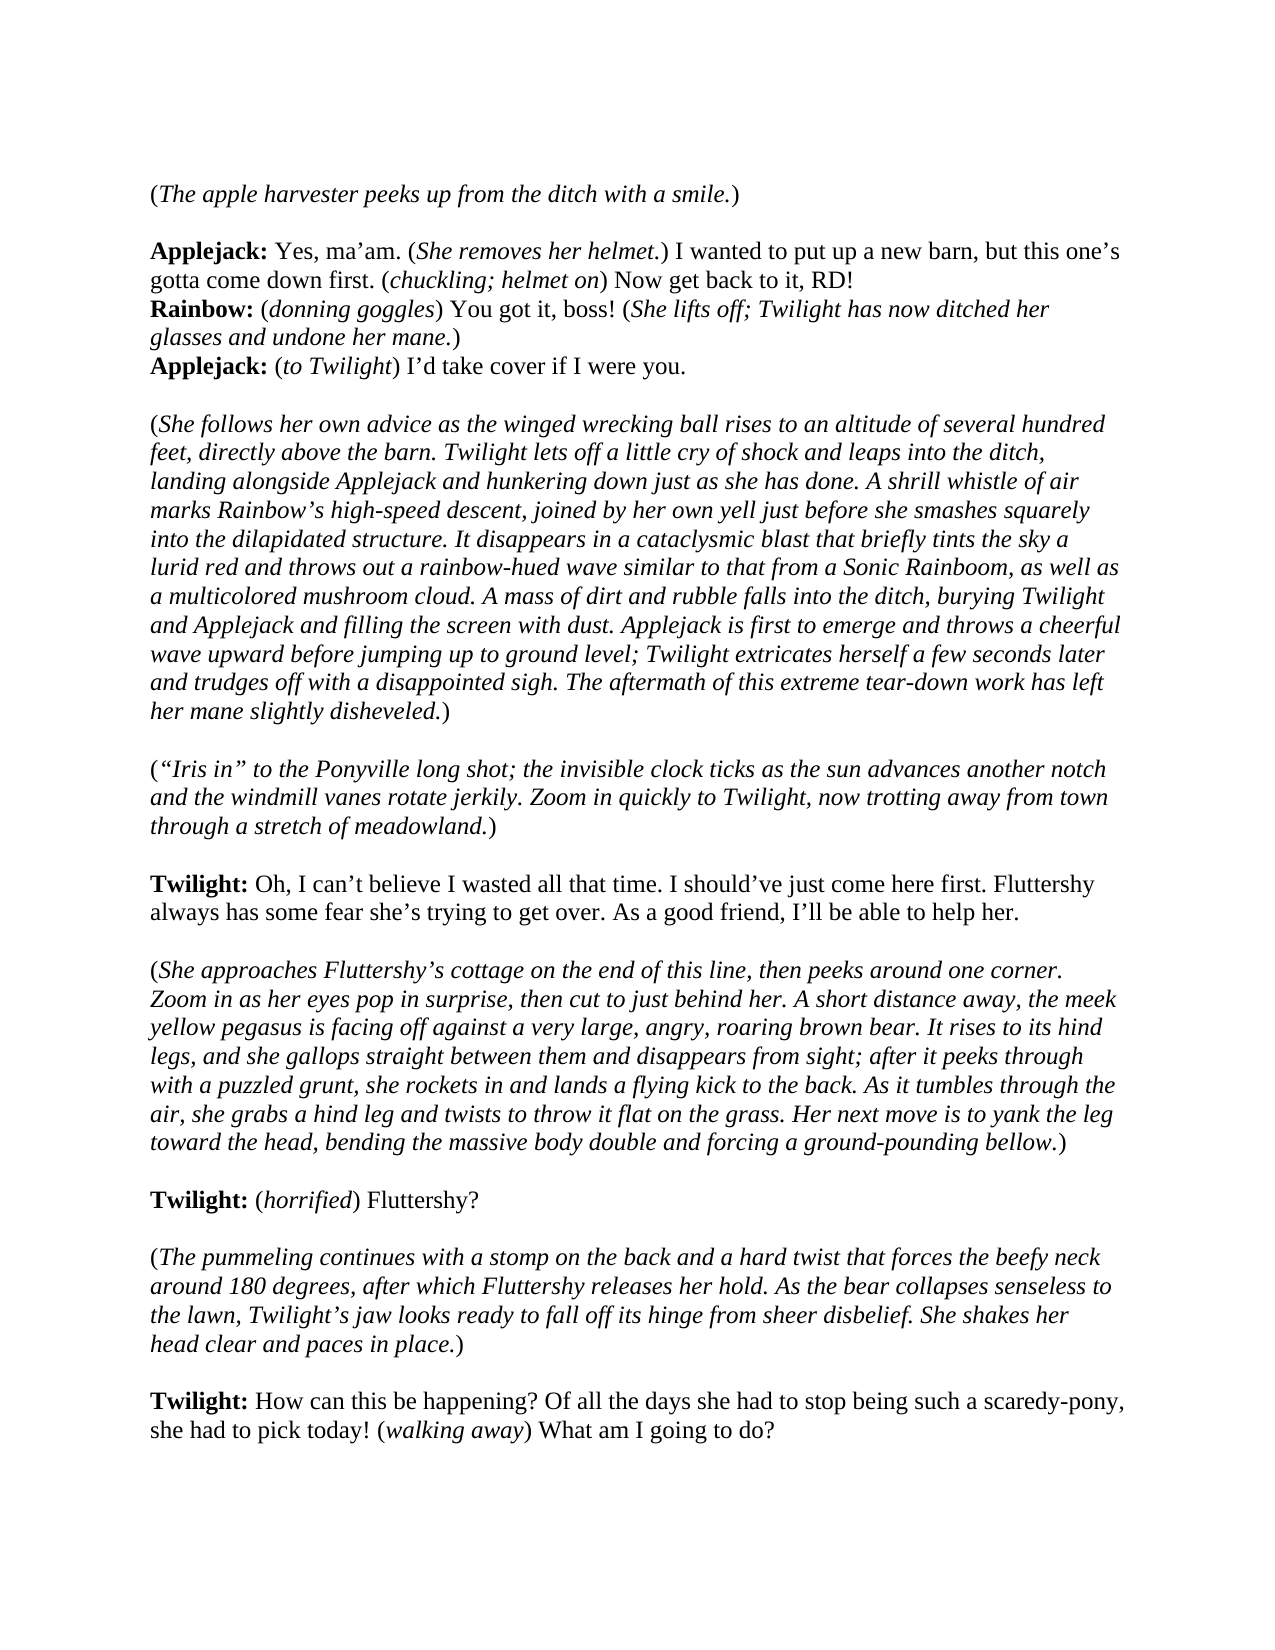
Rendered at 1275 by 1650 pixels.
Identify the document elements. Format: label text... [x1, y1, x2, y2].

text Twilight: Oh, I can’t believe I wasted all that time. I should’ve just come here first. Fluttershy always has some fear she’s trying to get over. As a good friend, I’ll be able to help her. [150, 869, 1125, 926]
text (She follows her own advice as the winged wrecking ball rises to an altitude of several hundred feet, directly above the barn. Twilight lets off a little cry of shock and leaps into the ditch, landing alongside Applejack and hunkering down just as she has done. A shrill whistle of air marks Rainbow’s high-speed descent, joined by her own yell just before she smashes squarely into the dilapidated structure. It disappears in a cataclysmic blast that briefly tints the sky a lurid red and throws out a rainbow-hued wave similar to that from a Sonic Rainboom, as well as a multicolored mushroom cloud. A mass of dirt and rubble falls into the ditch, burying Twilight and Applejack and filling the screen with dust. Applejack is first to emerge and throws a cheerful wave upward before jumping up to ground level; Twilight extricates herself a few seconds later and trudges off with a disappointed sigh. The aftermath of this extreme tear-down work has left her mane slightly disheveled.) [150, 409, 1125, 725]
text (The apple harvester peeks up from the ditch with a smile.) [150, 179, 1125, 207]
text (“Iris in” to the Ponyville long shot; the invisible clock ticks as the sun advances another notch and the windmill vanes rotate jerkily. Zoom in quickly to Twilight, now trotting away from town through a stretch of meadowland.) [150, 754, 1125, 840]
text Twilight: How can this be happening? Of all the days she had to stop being such a scaredy-pony, she had to pick today! (walking away) What am I going to do? [150, 1386, 1125, 1444]
text Rainbow: (donning goggles) You got it, boss! (She lifts off; Twilight has now ditched her glasses and undone her mane.) [150, 294, 1125, 351]
text (She approaches Fluttershy’s cottage on the end of this line, then peeks around one corner. Zoom in as her eyes pop in surprise, then cut to just behind her. A short distance away, the meek yellow pegasus is facing off against a very large, angry, roaring brown bear. It rises to its hind legs, and she gallops straight between them and disappears from sight; after it peeks through with a puzzled grunt, she rockets in and lands a flying kick to the back. As it tumbles through the air, she grabs a hind leg and twists to throw it flat on the grass. Her next move is to yank the leg toward the head, bending the massive body double and forcing a ground-pounding bellow.) [150, 955, 1125, 1156]
text (The pummeling continues with a stomp on the back and a hard twist that forces the beefy neck around 180 degrees, after which Fluttershy releases her hold. As the bear collapses senseless to the lawn, Twilight’s jaw looks ready to fall off its hinge from sheer disbelief. She shakes her head clear and paces in place.) [150, 1242, 1125, 1357]
text Twilight: (horrified) Fluttershy? [150, 1185, 1125, 1214]
text Applejack: (to Twilight) I’d take cover if I were you. [150, 351, 1125, 380]
text Applejack: Yes, ma’am. (She removes her helmet.) I wanted to put up a new barn, but this one’s gotta come down first. (chuckling; helmet on) Now get back to it, RD! [150, 236, 1125, 294]
